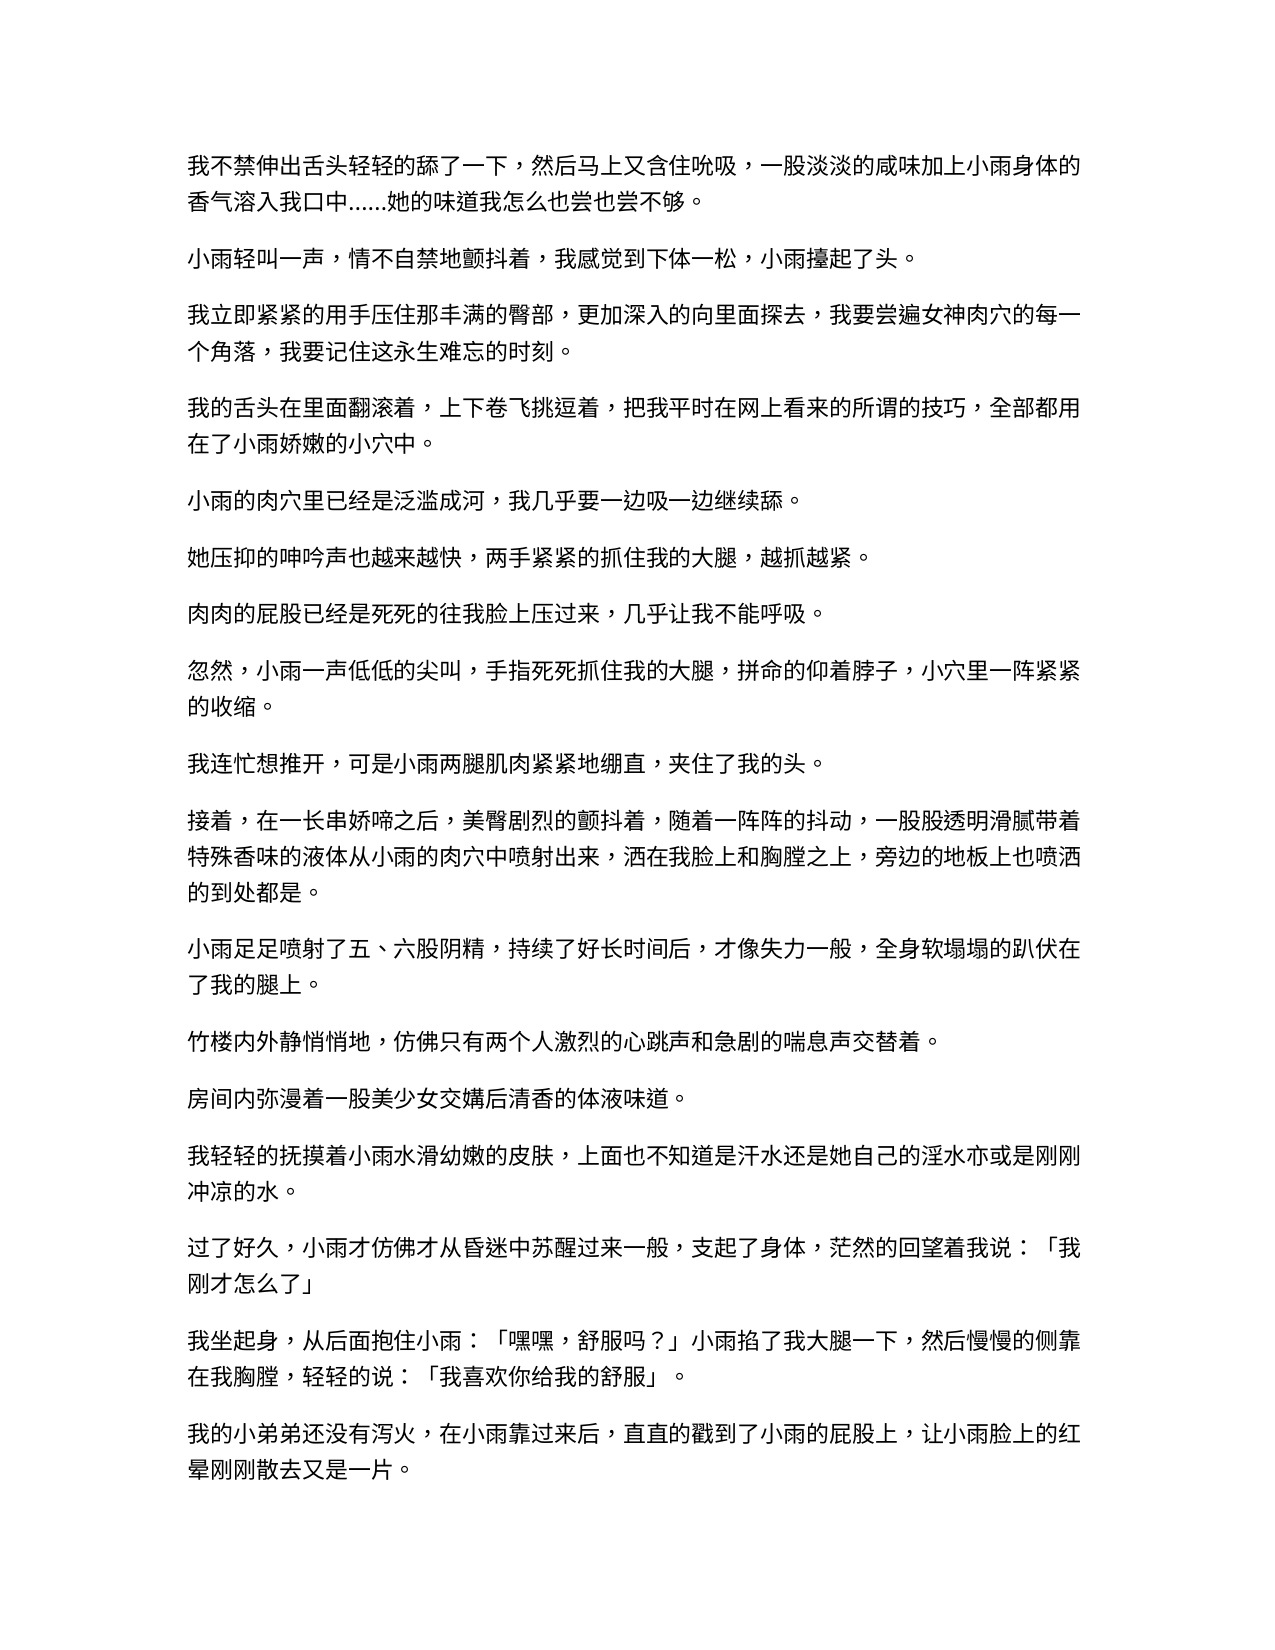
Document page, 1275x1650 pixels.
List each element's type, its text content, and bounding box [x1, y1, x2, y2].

text 我的小弟弟还没有泻火，在小雨靠过来后，直直的戳到了小雨的屁股上，让小雨脸上的红晕刚刚散去又是一片。 [187, 1418, 1087, 1485]
text 我连忙想推开，可是小雨两腿肌肉紧紧地绷直，夹住了我的头。 [187, 748, 1087, 779]
text 我的舌头在里面翻滚着，上下卷飞挑逗着，把我平时在网上看来的所谓的技巧，全部都用在了小雨娇嫩的小穴中。 [187, 392, 1087, 459]
text 小雨足足喷射了五、六股阴精，持续了好长时间后，才像失力一般，全身软塌塌的趴伏在了我的腿上。 [187, 933, 1087, 1001]
text 我立即紧紧的用手压住那丰满的臀部，更加深入的向里面探去，我要尝遍女神肉穴的每一个角落，我要记住这永生难忘的时刻。 [187, 299, 1087, 367]
text 忽然，小雨一声低低的尖叫，手指死死抓住我的大腿，拼命的仰着脖子，小穴里一阵紧紧的收缩。 [187, 655, 1087, 722]
text 我不禁伸出舌头轻轻的舔了一下，然后马上又含住吮吸，一股淡淡的咸味加上小雨身体的香气溶入我口中……她的味道我怎么也尝也尝不够。 [187, 150, 1087, 217]
text 我坐起身，从后面抱住小雨：「嘿嘿，舒服吗？」小雨掐了我大腿一下，然后慢慢的侧靠在我胸膛，轻轻的说：「我喜欢你给我的舒服」。 [187, 1325, 1087, 1392]
text 接着，在一长串娇啼之后，美臀剧烈的颤抖着，随着一阵阵的抖动，一股股透明滑腻带着特殊香味的液体从小雨的肉穴中喷射出来，洒在我脸上和胸膛之上，旁边的地板上也喷洒的到处都是。 [187, 805, 1087, 908]
text 过了好久，小雨才仿佛才从昏迷中苏醒过来一般，支起了身体，茫然的回望着我说：「我刚才怎么了」 [187, 1232, 1087, 1299]
text 我轻轻的抚摸着小雨水滑幼嫩的皮肤，上面也不知道是汗水还是她自己的淫水亦或是刚刚冲凉的水。 [187, 1139, 1087, 1207]
text 竹楼内外静悄悄地，仿佛只有两个人激烈的心跳声和急剧的喘息声交替着。 [187, 1026, 1087, 1057]
text 肉肉的屁股已经是死死的往我脸上压过来，几乎让我不能呼吸。 [187, 598, 1087, 630]
text 房间内弥漫着一股美少女交媾后清香的体液味道。 [187, 1083, 1087, 1114]
text 小雨的肉穴里已经是泛滥成河，我几乎要一边吸一边继续舔。 [187, 485, 1087, 516]
text 她压抑的呻吟声也越来越快，两手紧紧的抓住我的大腿，越抓越紧。 [187, 542, 1087, 573]
text 小雨轻叫一声，情不自禁地颤抖着，我感觉到下体一松，小雨擡起了头。 [187, 243, 1087, 274]
